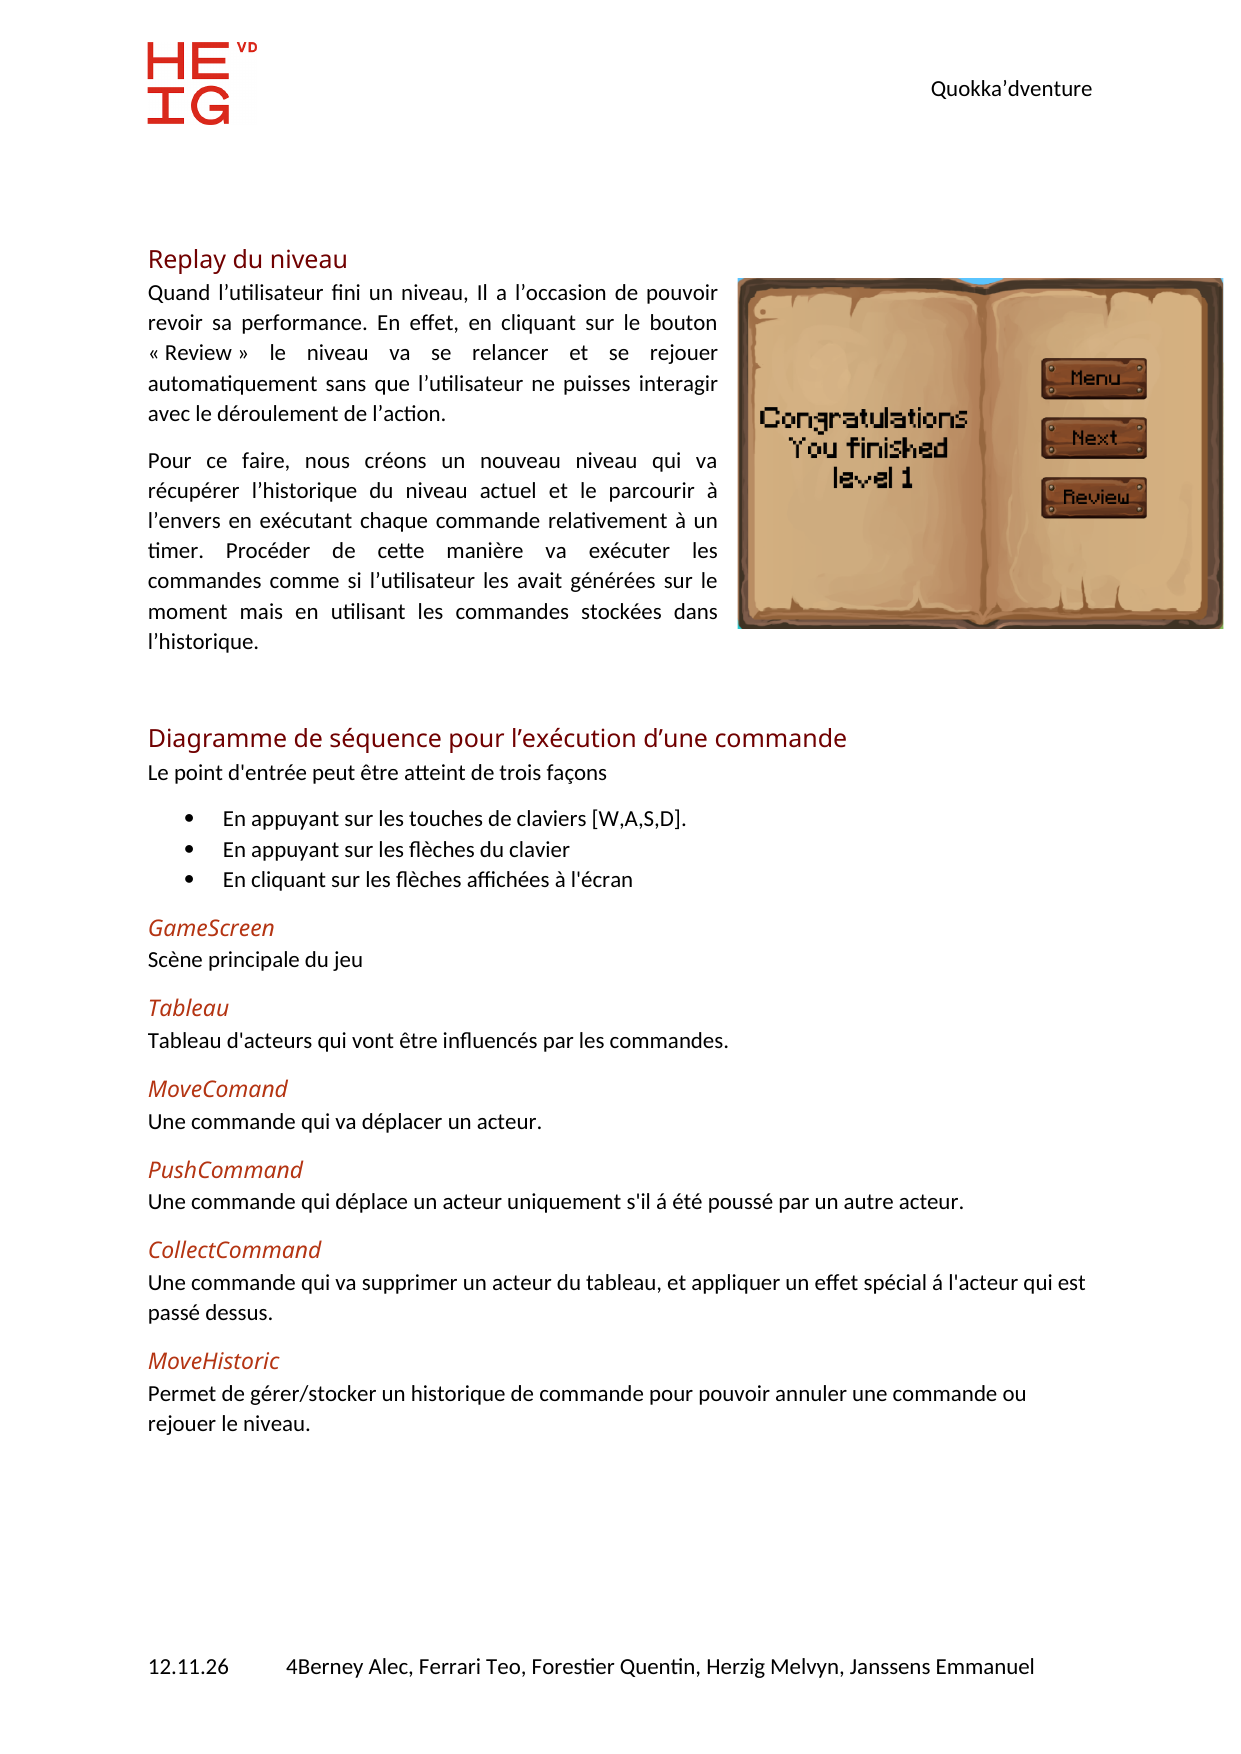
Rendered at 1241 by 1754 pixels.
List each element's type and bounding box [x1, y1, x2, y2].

picture [147, 42, 257, 125]
picture [737, 278, 1224, 629]
